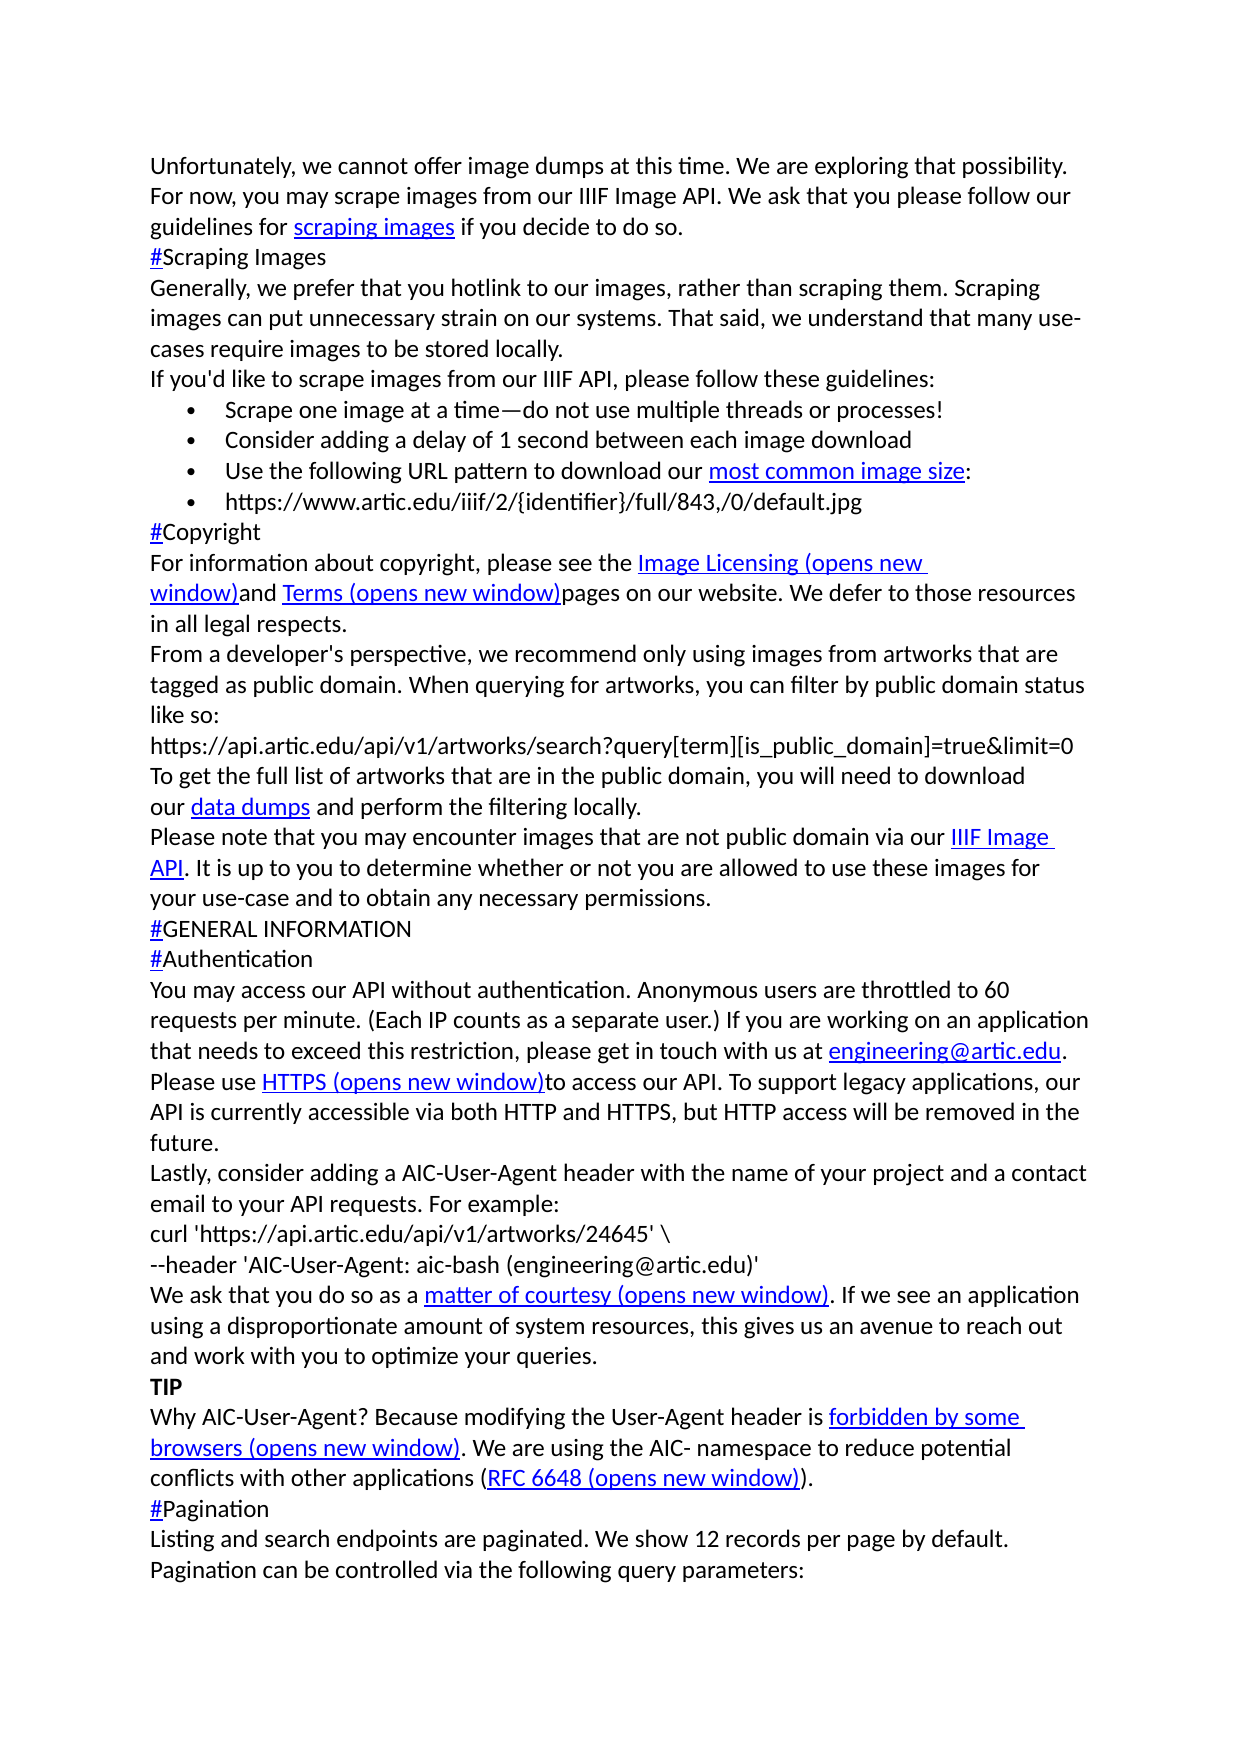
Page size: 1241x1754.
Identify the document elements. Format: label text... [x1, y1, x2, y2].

text Listing and search endpoints are paginated. We show 12 records per page by default. Pagination can be controlled via the following query parameters: [150, 1523, 1090, 1584]
text To get the full list of artworks that are in the public domain, you will need to download our data dumps and perform the filtering locally. [150, 760, 1090, 821]
text For now, you may scrape images from our IIIF Image API. We ask that you please follow our guidelines for scraping images if you decide to do so. [150, 181, 1090, 242]
list Consider adding a delay of 1 second between each image download [187, 425, 1090, 455]
text https://api.artic.edu/api/v1/artworks/search?query[term][is_public_domain]=true&limit=0 [150, 730, 1090, 760]
text Why AIC-User-Agent? Because modifying the User-Agent header is forbidden by some browsers (opens new window). We are using the AIC- namespace to reduce potential conflicts with other applications (RFC 6648 (opens new window)). [150, 1401, 1090, 1493]
text For information about copyright, please see the Image Licensing (opens new window)and Terms (opens new window)pages on our website. We defer to those resources in all legal respects. [150, 547, 1090, 638]
text --header 'AIC-User-Agent: aic-bash (engineering@artic.edu)' [150, 1249, 1090, 1279]
text #Authentication [150, 943, 1090, 974]
list https://www.artic.edu/iiif/2/{identifier}/full/843,/0/default.jpg [187, 486, 1090, 516]
list Scrape one image at a time—do not use multiple threads or processes! [187, 394, 1090, 425]
list Use the following URL pattern to download our most common image size: [187, 455, 1090, 486]
text Please use HTTPS (opens new window)to access our API. To support legacy applications, our API is currently accessible via both HTTP and HTTPS, but HTTP access will be removed in the future. [150, 1066, 1090, 1157]
text Unfortunately, we cannot offer image dumps at this time. We are exploring that possibility. [150, 150, 1090, 181]
text #Copyright [150, 516, 1090, 547]
text Generally, we prefer that you hotlink to our images, rather than scraping them. Scraping images can put unnecessary strain on our systems. That said, we understand that many use-cases require images to be stored locally. [150, 272, 1090, 364]
text From a developer's perspective, we recommend only using images from artworks that are tagged as public domain. When querying for artworks, you can filter by public domain status like so: [150, 638, 1090, 730]
text You may access our API without authentication. Anonymous users are throttled to 60 requests per minute. (Each IP counts as a separate user.) If you are working on an application that needs to exceed this restriction, please get in touch with us at engineering@artic.edu. [150, 974, 1090, 1066]
text #Scraping Images [150, 242, 1090, 272]
text TIP [150, 1371, 1090, 1401]
text curl 'https://api.artic.edu/api/v1/artworks/24645' \ [150, 1218, 1090, 1249]
text If you'd like to scrape images from our IIIF API, please follow these guidelines: [150, 364, 1090, 394]
text Please note that you may encounter images that are not public domain via our IIIF Image API. It is up to you to determine whether or not you are allowed to use these images for your use-case and to obtain any necessary permissions. [150, 821, 1090, 913]
text #Pagination [150, 1493, 1090, 1523]
text We ask that you do so as a matter of courtesy (opens new window). If we see an application using a disproportionate amount of system resources, this gives us an avenue to reach out and work with you to optimize your queries. [150, 1279, 1090, 1371]
text Lastly, consider adding a AIC-User-Agent header with the name of your project and a contact email to your API requests. For example: [150, 1157, 1090, 1218]
text #GENERAL INFORMATION [150, 913, 1090, 943]
